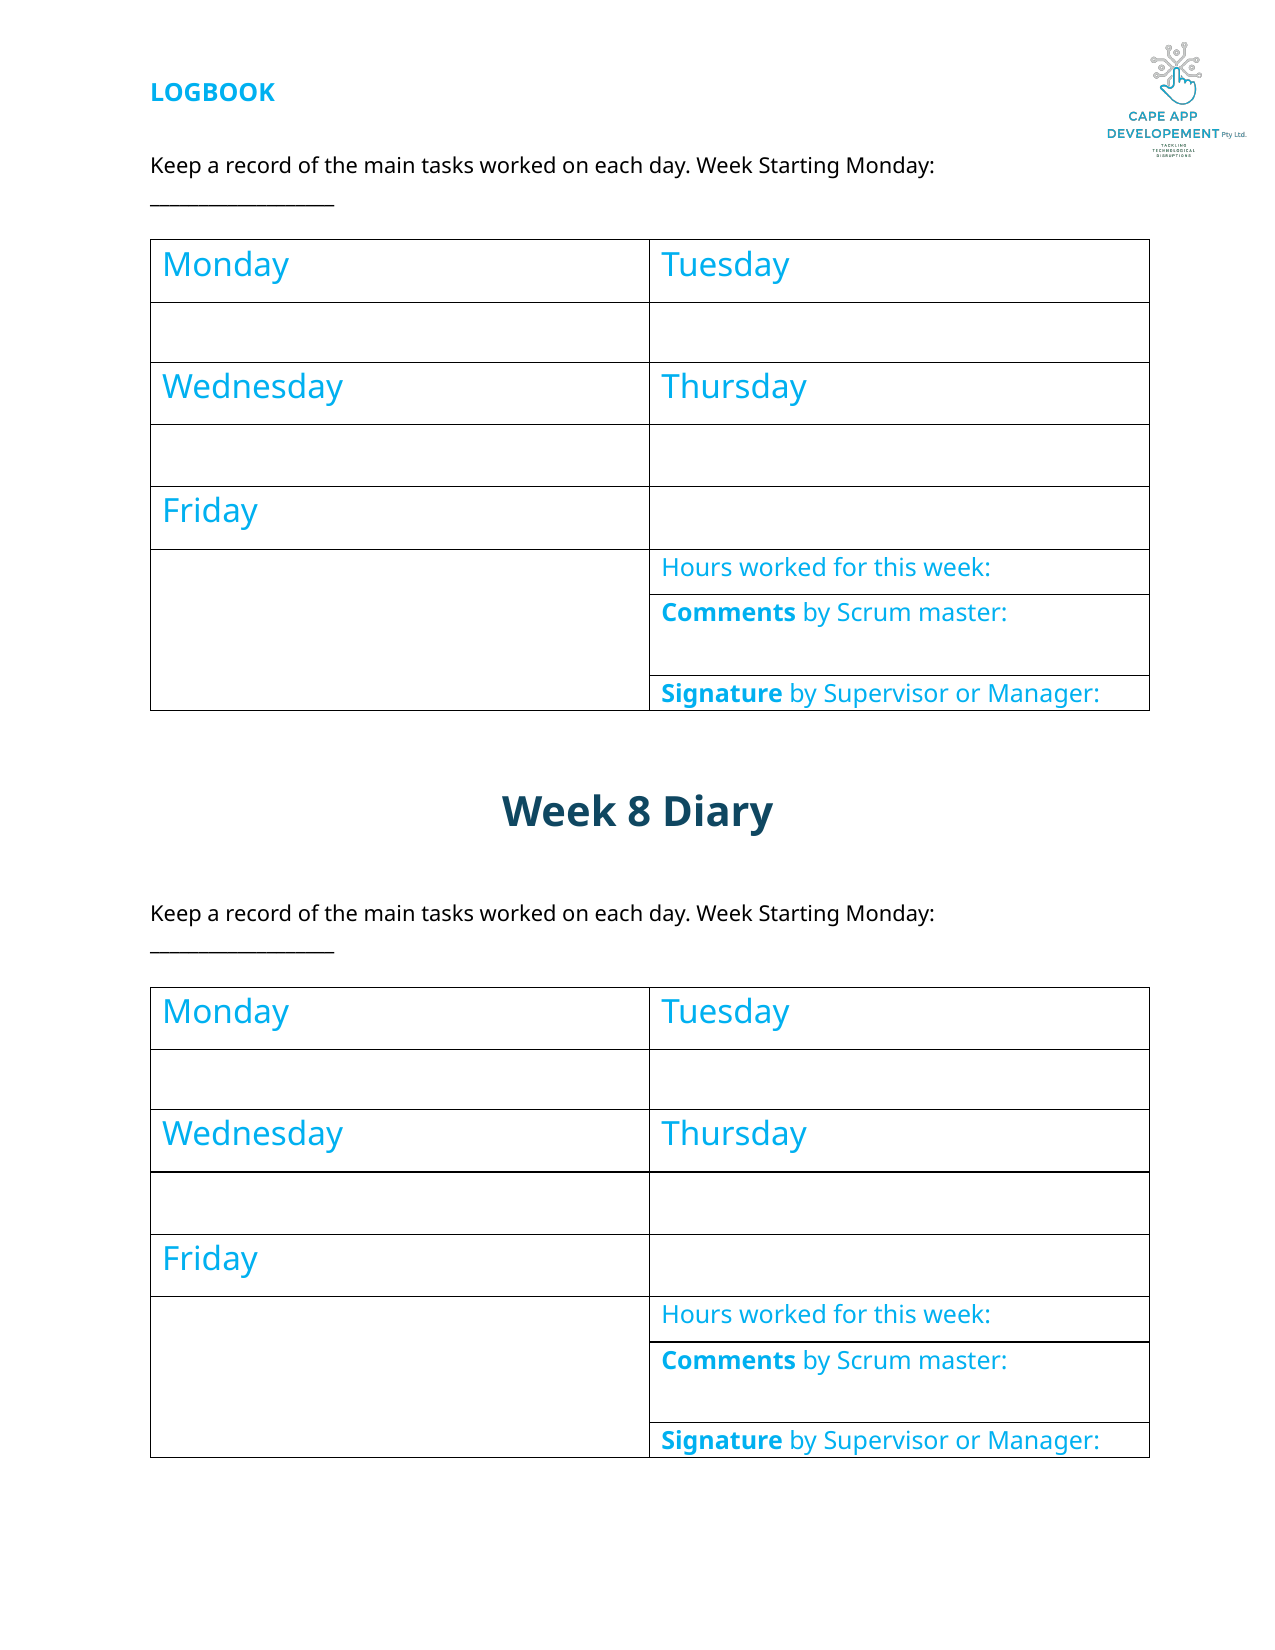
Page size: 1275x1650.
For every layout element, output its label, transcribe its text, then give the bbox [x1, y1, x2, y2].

table_cell Thursday [650, 1110, 1149, 1171]
table_cell Signature by Supervisor or Manager: [650, 676, 1149, 709]
table_cell Comments by Scrum master: [650, 595, 1149, 674]
table_header Monday [151, 240, 649, 302]
table_cell Wednesday [151, 363, 649, 424]
table_header Monday [151, 988, 649, 1049]
table_cell [151, 1173, 649, 1234]
table_cell [151, 550, 649, 709]
table_cell [650, 303, 1149, 362]
table_cell Hours worked for this week: [650, 550, 1149, 594]
table_cell Comments by Scrum master: [650, 1343, 1149, 1422]
text Keep a record of the main tasks worked on each day. Week Starting Monday: ___________________ [150, 150, 1125, 209]
table_header Tuesday [650, 240, 1149, 302]
table_cell [650, 425, 1149, 486]
table_cell Signature by Supervisor or Manager: [650, 1423, 1149, 1457]
table_cell Thursday [650, 363, 1149, 424]
table_cell [151, 425, 649, 486]
picture [1101, 15, 1250, 166]
table_cell [151, 1297, 649, 1457]
table_cell [650, 1235, 1149, 1296]
subtitle Week 8 Diary [150, 782, 1125, 839]
table_header Tuesday [650, 988, 1149, 1049]
table_cell [650, 487, 1149, 548]
table_cell [650, 1050, 1149, 1109]
table_cell Hours worked for this week: [650, 1297, 1149, 1341]
table_cell [650, 1173, 1149, 1234]
text Keep a record of the main tasks worked on each day. Week Starting Monday: ___________________ [150, 897, 1125, 957]
table_cell [151, 303, 649, 362]
table_cell Wednesday [151, 1110, 649, 1171]
table_cell Friday [151, 487, 649, 548]
table_cell [151, 1050, 649, 1109]
table_cell Friday [151, 1235, 649, 1296]
